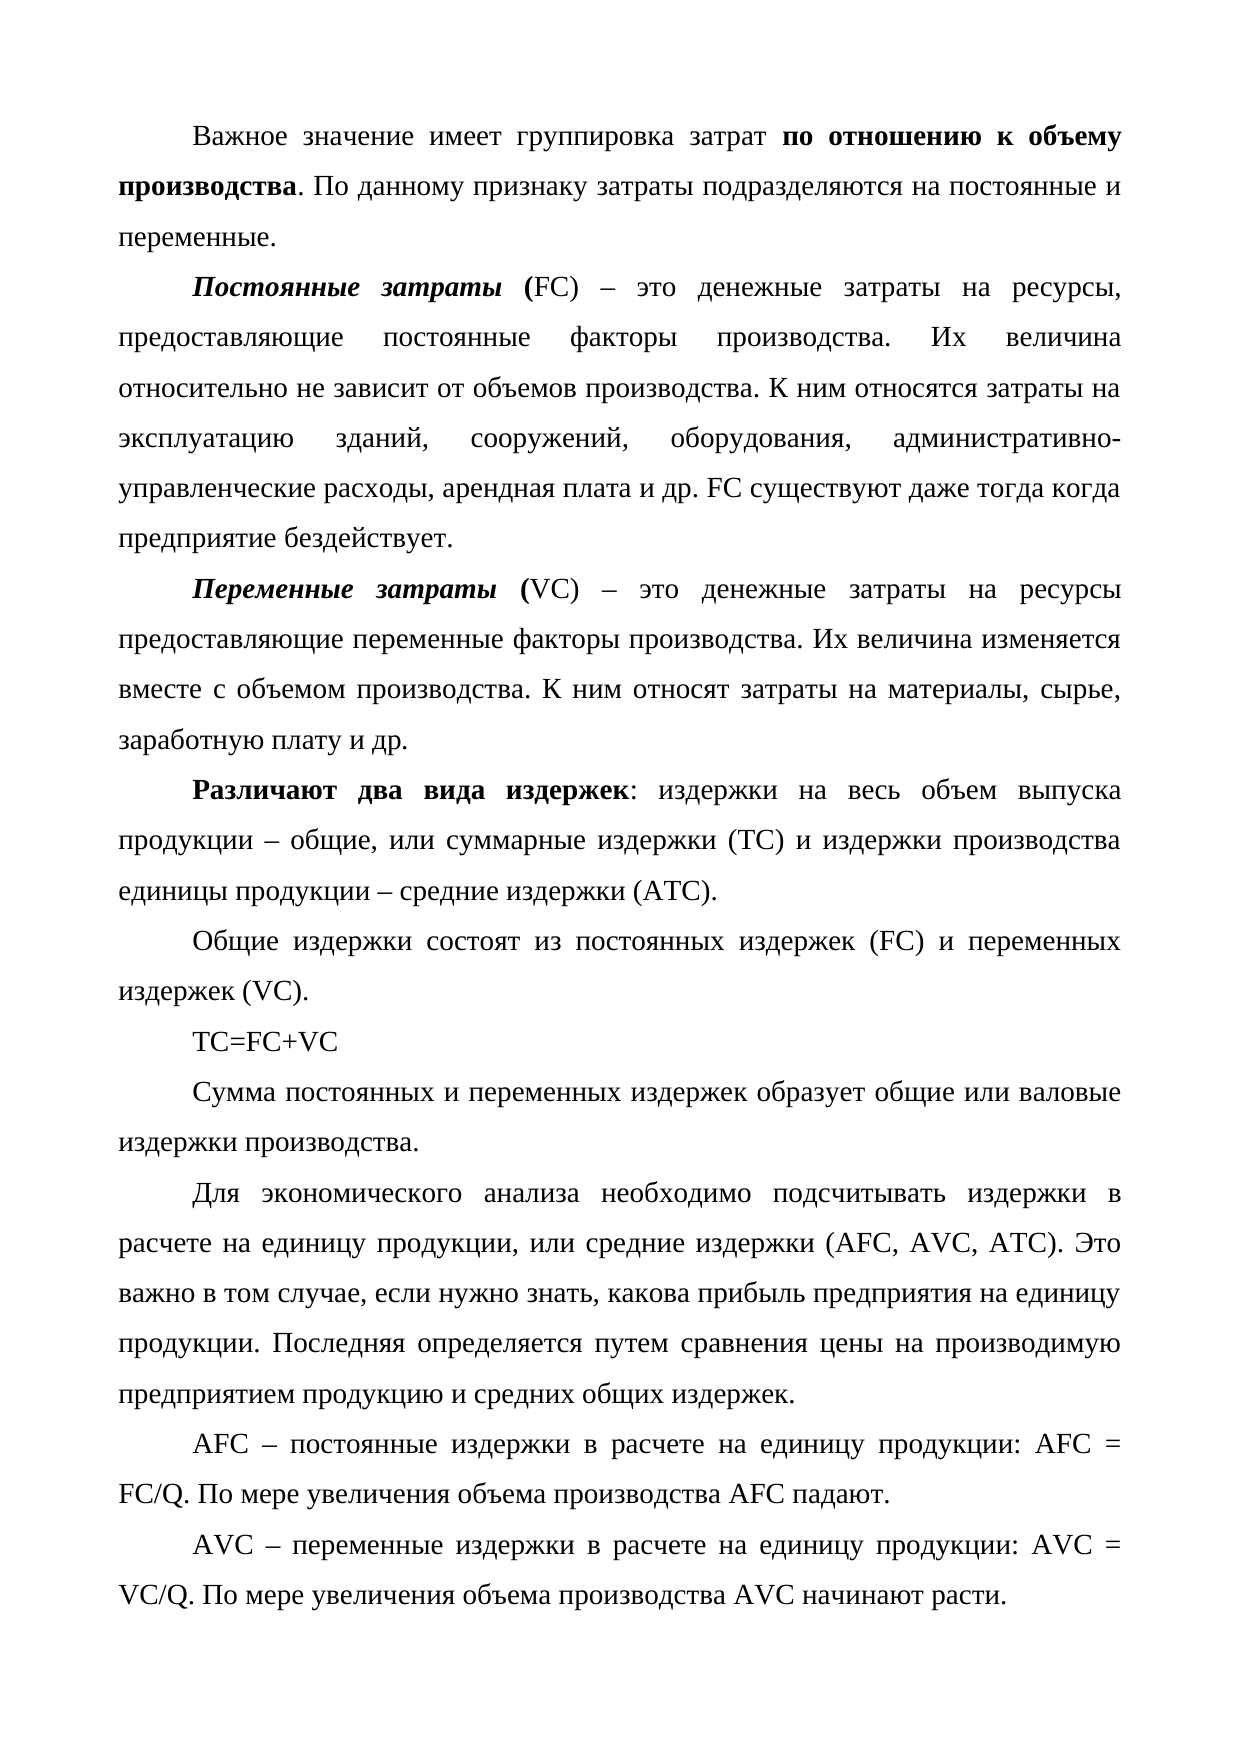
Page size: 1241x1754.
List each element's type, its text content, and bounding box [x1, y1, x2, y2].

text Различают два вида издержек: издержки на весь объем выпуска продукции – общие, или суммарные издержки (ТС) и издержки производства единицы продукции – средние издержки (АТС). [118, 772, 1122, 906]
text AFC – постоянные издержки в расчете на единицу продукции: AFC = FC/Q. По мере увеличения объема производства AFC падают. [118, 1426, 1122, 1510]
text Сумма постоянных и переменных издержек образует общие или валовые издержки производства. [118, 1074, 1122, 1158]
text Постоянные затраты (FC) – это денежные затраты на ресурсы, предоставляющие постоянные факторы производства. Их величина относительно не зависит от объемов производства. К ним относятся затраты на эксплуатацию зданий, сооружений, оборудования, административно-управленческие расходы, арендная плата и др. FC существуют даже тогда когда предприятие бездействует. [118, 269, 1122, 554]
text Переменные затраты (VC) – это денежные затраты на ресурсы предоставляющие переменные факторы производства. Их величина изменяется вместе с объемом производства. К ним относят затраты на материалы, сырье, заработную плату и др. [118, 571, 1122, 755]
text Общие издержки состоят из постоянных издержек (FC) и переменных издержек (VC). [118, 923, 1122, 1007]
text Для экономического анализа необходимо подсчитывать издержки в расчете на единицу продукции, или средние издержки (AFC, AVC, ATC). Это важно в том случае, если нужно знать, какова прибыль предприятия на единицу продукции. Последняя определяется путем сравнения цены на производимую предприятием продукцию и средних общих издержек. [118, 1175, 1122, 1409]
text AVC – переменные издержки в расчете на единицу продукции: AVC = VC/Q. По мере увеличения объема производства AVC начинают расти. [118, 1527, 1122, 1611]
text TC=FC+VC [118, 1024, 1122, 1057]
text Важное значение имеет группировка затрат по отношению к объему производства. По данному признаку затраты подразделяются на постоянные и переменные. [118, 118, 1122, 252]
